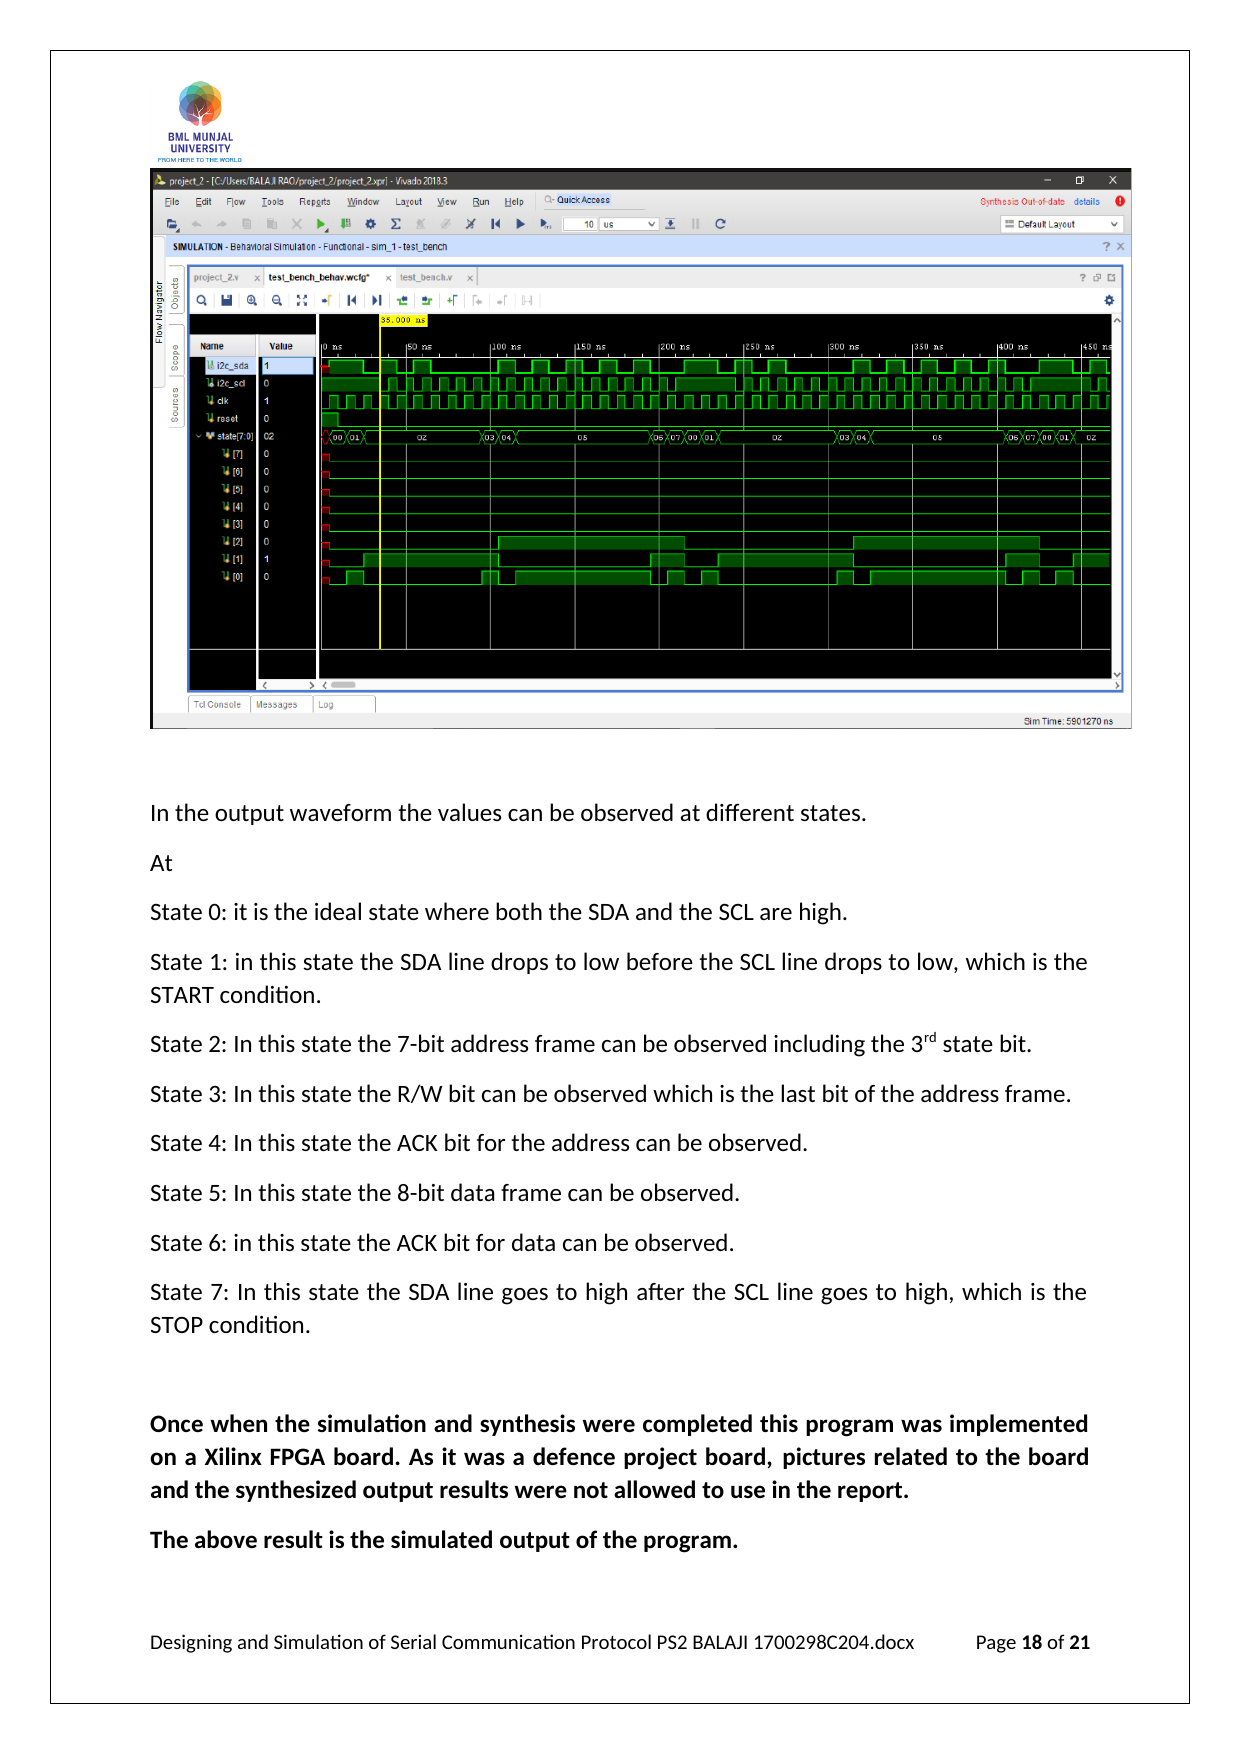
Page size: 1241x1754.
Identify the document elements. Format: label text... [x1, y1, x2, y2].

text Once when the simulation and synthesis were completed this program was implemented on a Xilinx FPGA board. As it was a defence project board, pictures related to the board and the synthesized output results were not allowed to use in the report. [150, 1408, 1090, 1505]
text State 3: In this state the R/W bit can be observed which is the last bit of the address frame. [150, 1078, 1090, 1108]
text In the output waveform the values can be observed at different states. [150, 797, 1090, 828]
text The above result is the simulated output of the program. [150, 1524, 1090, 1554]
text State 2: In this state the 7-bit address frame can be observed including the 3rd state bit. [150, 1028, 1090, 1059]
text At [150, 847, 1090, 877]
text State 1: in this state the SDA line drops to low before the SCL line drops to low, which is the START condition. [150, 946, 1090, 1009]
text State 4: In this state the ACK bit for the address can be observed. [150, 1127, 1090, 1158]
text State 5: In this state the 8-bit data frame can be observed. [150, 1177, 1090, 1208]
text State 7: In this state the SDA line goes to high after the SCL line goes to high, which is the STOP condition. [150, 1276, 1090, 1340]
text State 0: it is the ideal state where both the SDA and the SCL are high. [150, 896, 1090, 927]
text State 6: in this state the ACK bit for data can be observed. [150, 1227, 1090, 1257]
picture [150, 73, 1132, 729]
